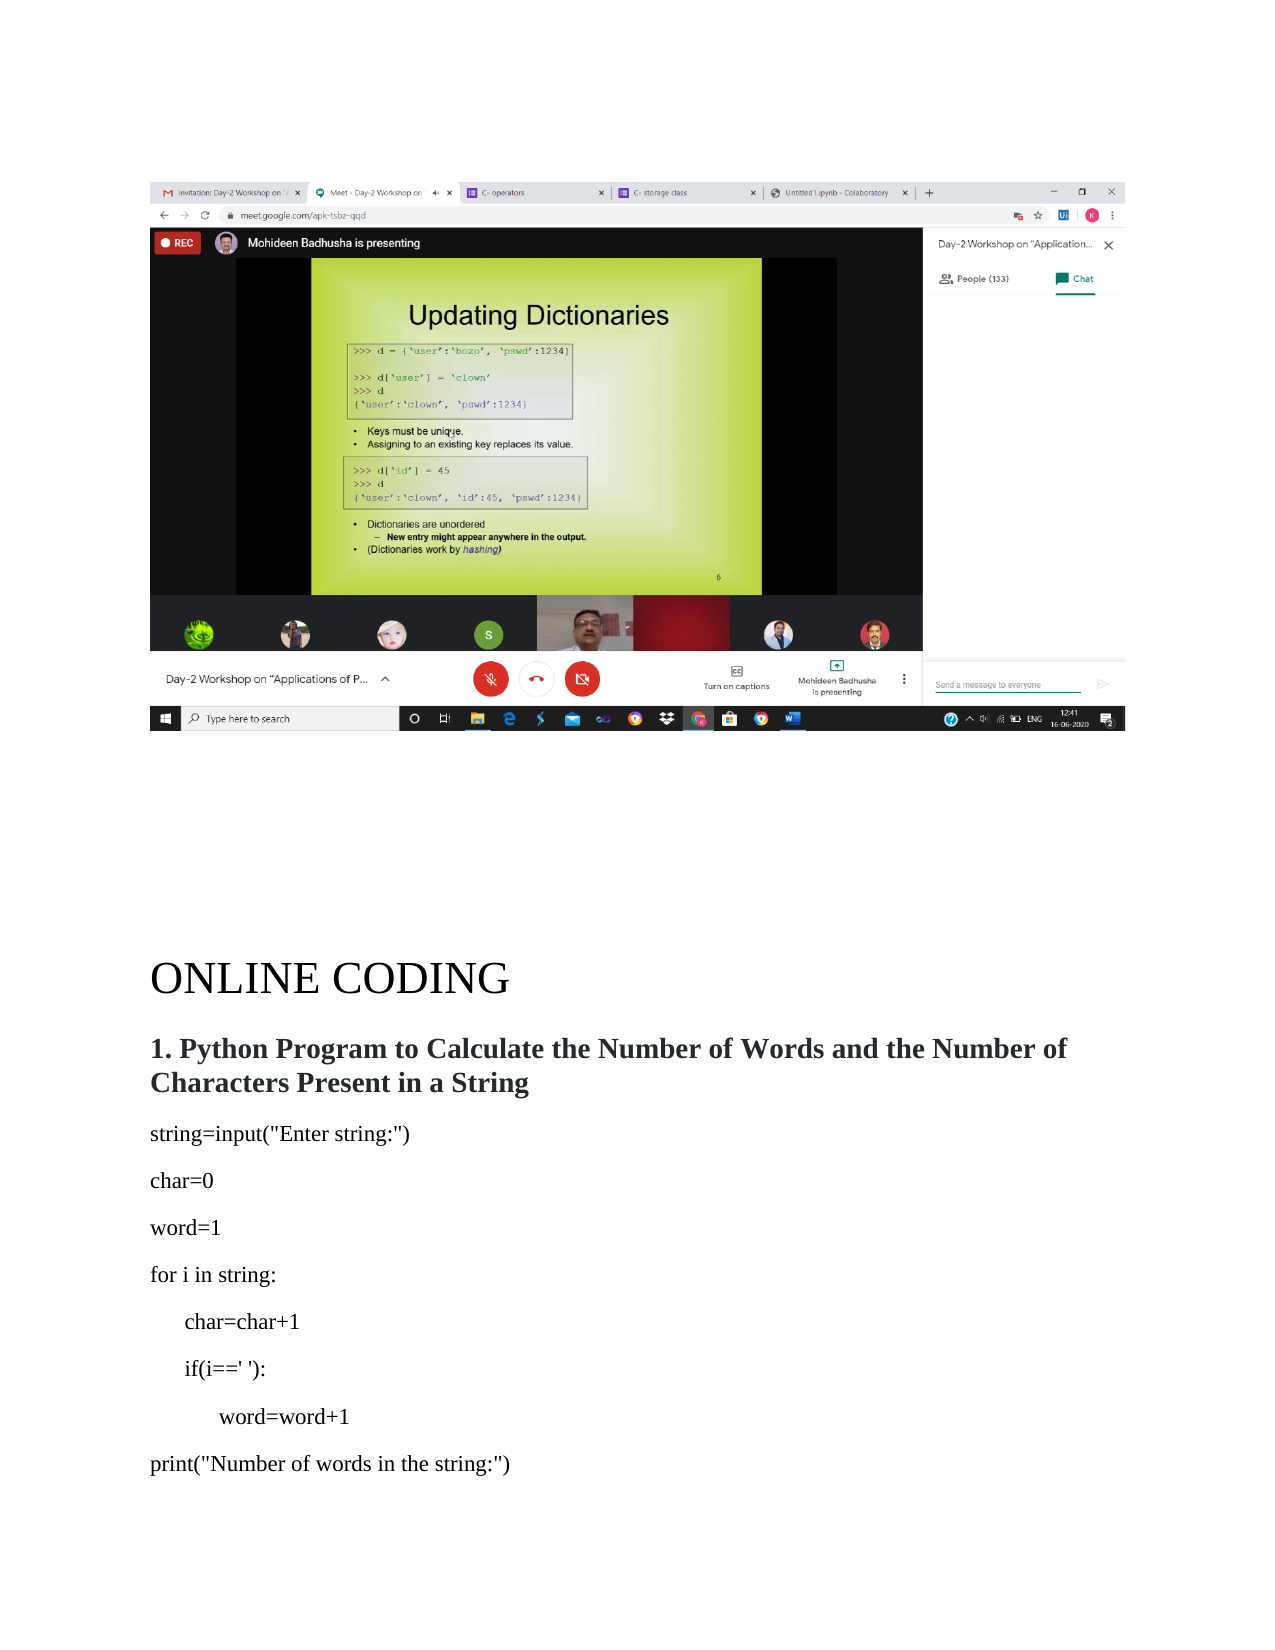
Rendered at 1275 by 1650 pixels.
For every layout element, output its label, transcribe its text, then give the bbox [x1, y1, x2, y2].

text ONLINE CODING [150, 950, 1125, 1003]
text char=0 [150, 1167, 1125, 1193]
text print("Number of words in the string:") [150, 1450, 1125, 1476]
text string=input("Enter string:") [150, 1119, 1125, 1146]
text word=word+1 [150, 1403, 1125, 1429]
text 1. Python Program to Calculate the Number of Words and the Number of Characters Present in a String [529, 1032, 1125, 1099]
text for i in string: [150, 1261, 1125, 1287]
text char=char+1 [150, 1308, 1125, 1335]
text if(i==' '): [150, 1356, 1125, 1382]
text word=1 [150, 1214, 1125, 1240]
picture [150, 182, 1125, 731]
